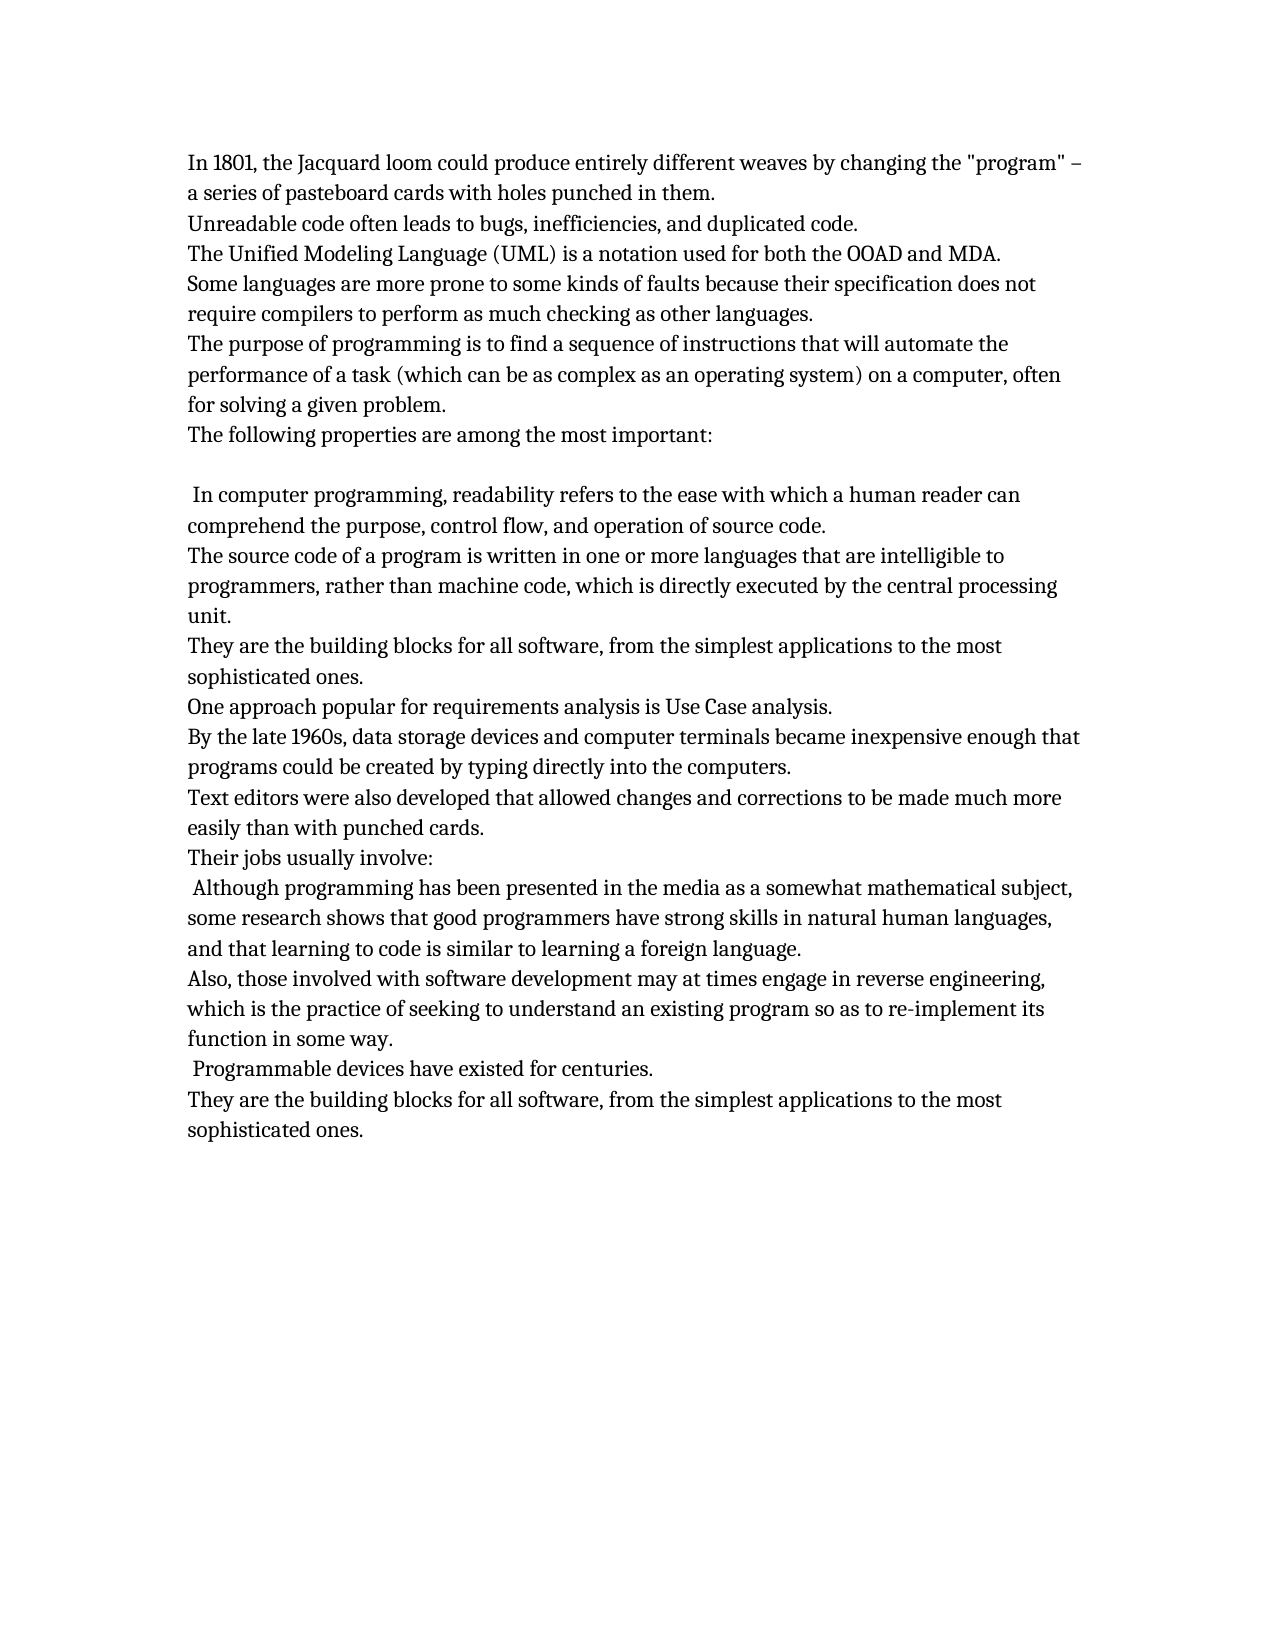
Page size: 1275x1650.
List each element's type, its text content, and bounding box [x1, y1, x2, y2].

text In 1801, the Jacquard loom could produce entirely different weaves by changing the "program" – a series of pasteboard cards with holes punched in them. Unreadable code often leads to bugs, inefficiencies, and duplicated code. The Unified Modeling Language (UML) is a notation used for both the OOAD and MDA. Some languages are more prone to some kinds of faults because their specification does not require compilers to perform as much checking as other languages. The purpose of programming is to find a sequence of instructions that will automate the performance of a task (which can be as complex as an operating system) on a computer, often for solving a given problem. The following properties are among the most important: In computer programming, readability refers to the ease with which a human reader can comprehend the purpose, control flow, and operation of source code. The source code of a program is written in one or more languages that are intelligible to programmers, rather than machine code, which is directly executed by the central processing unit. They are the building blocks for all software, from the simplest applications to the most sophisticated ones. One approach popular for requirements analysis is Use Case analysis. By the late 1960s, data storage devices and computer terminals became inexpensive enough that programs could be created by typing directly into the computers. Text editors were also developed that allowed changes and corrections to be made much more easily than with punched cards. Their jobs usually involve: Although programming has been presented in the media as a somewhat mathematical subject, some research shows that good programmers have strong skills in natural human languages, and that learning to code is similar to learning a foreign language. Also, those involved with software development may at times engage in reverse engineering, which is the practice of seeking to understand an existing program so as to re-implement its function in some way. Programmable devices have existed for centuries. They are the building blocks for all software, from the simplest applications to the most sophisticated ones. [187, 150, 1087, 1143]
